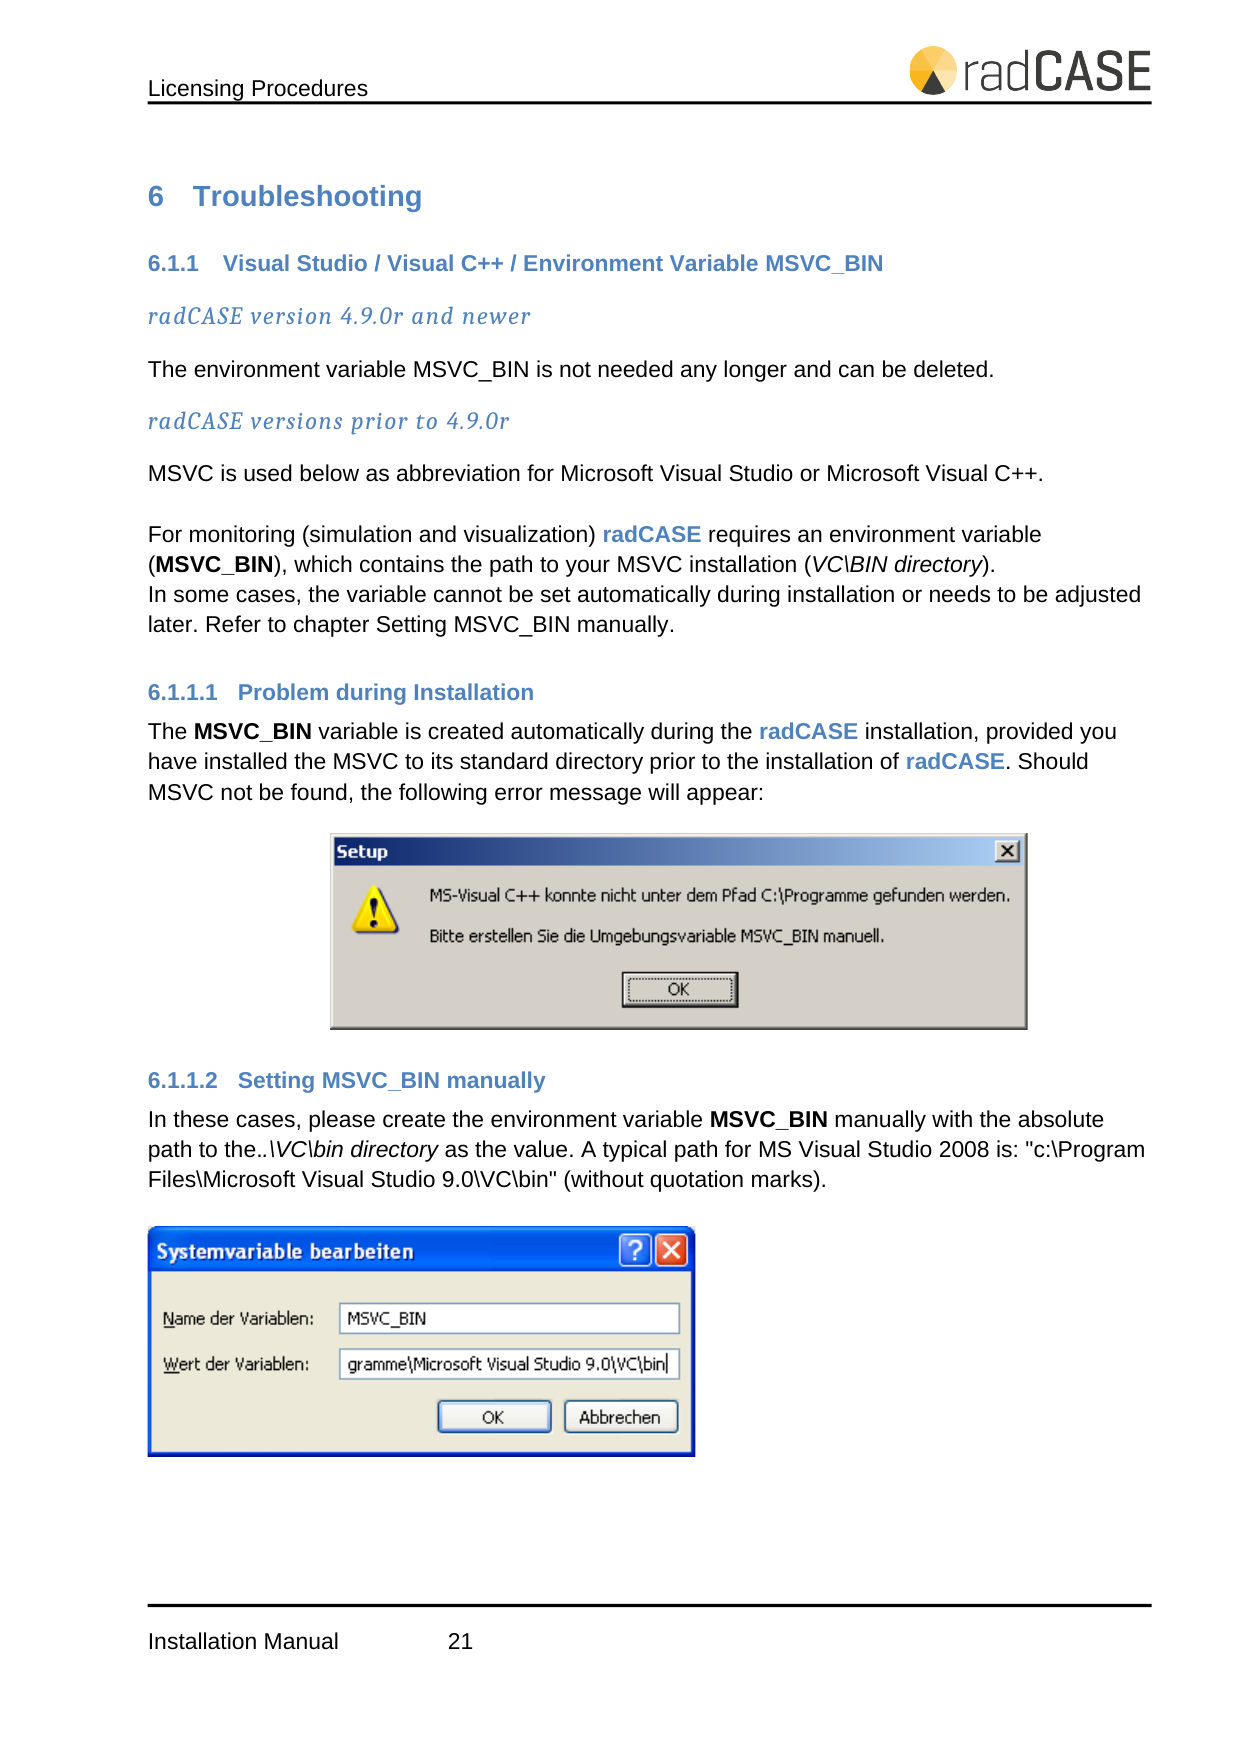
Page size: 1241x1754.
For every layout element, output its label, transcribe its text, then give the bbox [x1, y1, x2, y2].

picture [330, 833, 1028, 1030]
subtitle radCASE versions prior to 4.9.0r [148, 407, 1152, 435]
picture [147, 1226, 696, 1457]
picture [909, 46, 1151, 95]
text The MSVC_BIN variable is created automatically during the radCASE installation, provided you have installed the MSVC to its standard directory prior to the installation of radCASE. Should MSVC not be found, the following error message will appear: [148, 718, 1152, 805]
subtitle Visual Studio / Visual C++ / Environment Variable MSVC_BIN [148, 250, 1152, 277]
text In some cases, the variable cannot be set automatically during installation or needs to be adjusted later. Refer to chapter Setting MSVC_BIN manually. [148, 581, 1152, 638]
text In these cases, please create the environment variable MSVC_BIN manually with the absolute path to the..\VC\bin directory as the value. A typical path for MS Visual Studio 2008 is: "c:\Program Files\Microsoft Visual Studio 9.0\VC\bin" (without quotation marks). [148, 1106, 1152, 1192]
text The environment variable MSVC_BIN is not needed any longer and can be deleted. [148, 356, 1152, 382]
text For monitoring (simulation and visualization) radCASE requires an environment variable (MSVC_BIN), which contains the path to your MSVC installation (VC\BIN directory). [148, 521, 1152, 577]
subtitle radCASE version 4.9.0r and newer [148, 302, 1152, 330]
subtitle Problem during Installation [148, 679, 1152, 706]
subtitle Troubleshooting [148, 179, 1152, 213]
subtitle Setting MSVC_BIN manually [148, 1067, 1152, 1093]
text MSVC is used below as abbreviation for Microsoft Visual Studio or Microsoft Visual C++. [148, 460, 1152, 487]
